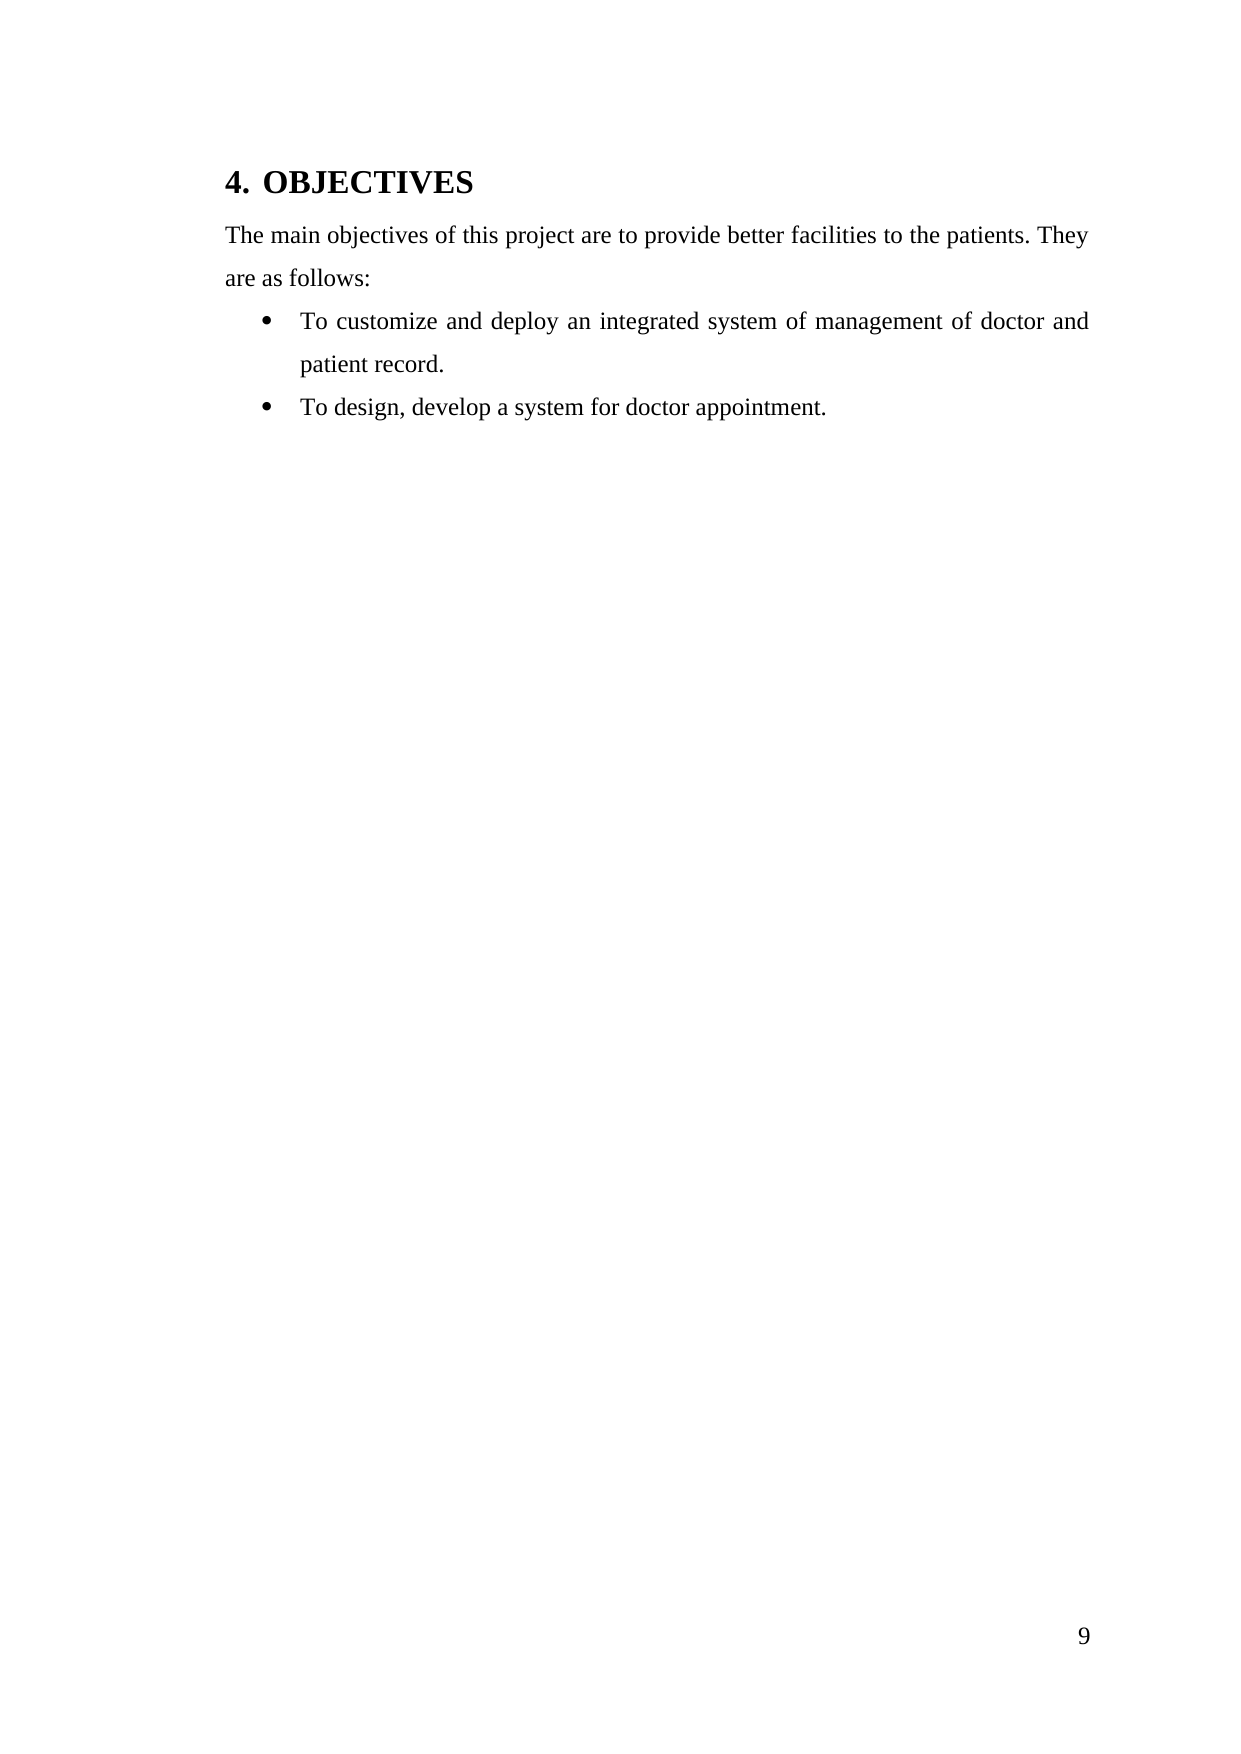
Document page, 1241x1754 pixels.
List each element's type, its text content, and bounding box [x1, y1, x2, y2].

text The main objectives of this project are to provide better facilities to the patients. They are as follows: [225, 220, 1090, 292]
list To customize and deploy an integrated system of management of doctor and patient record. [262, 306, 1090, 378]
subtitle OBJECTIVES [225, 162, 1090, 201]
list To design, develop a system for doctor appointment. [262, 392, 1090, 421]
